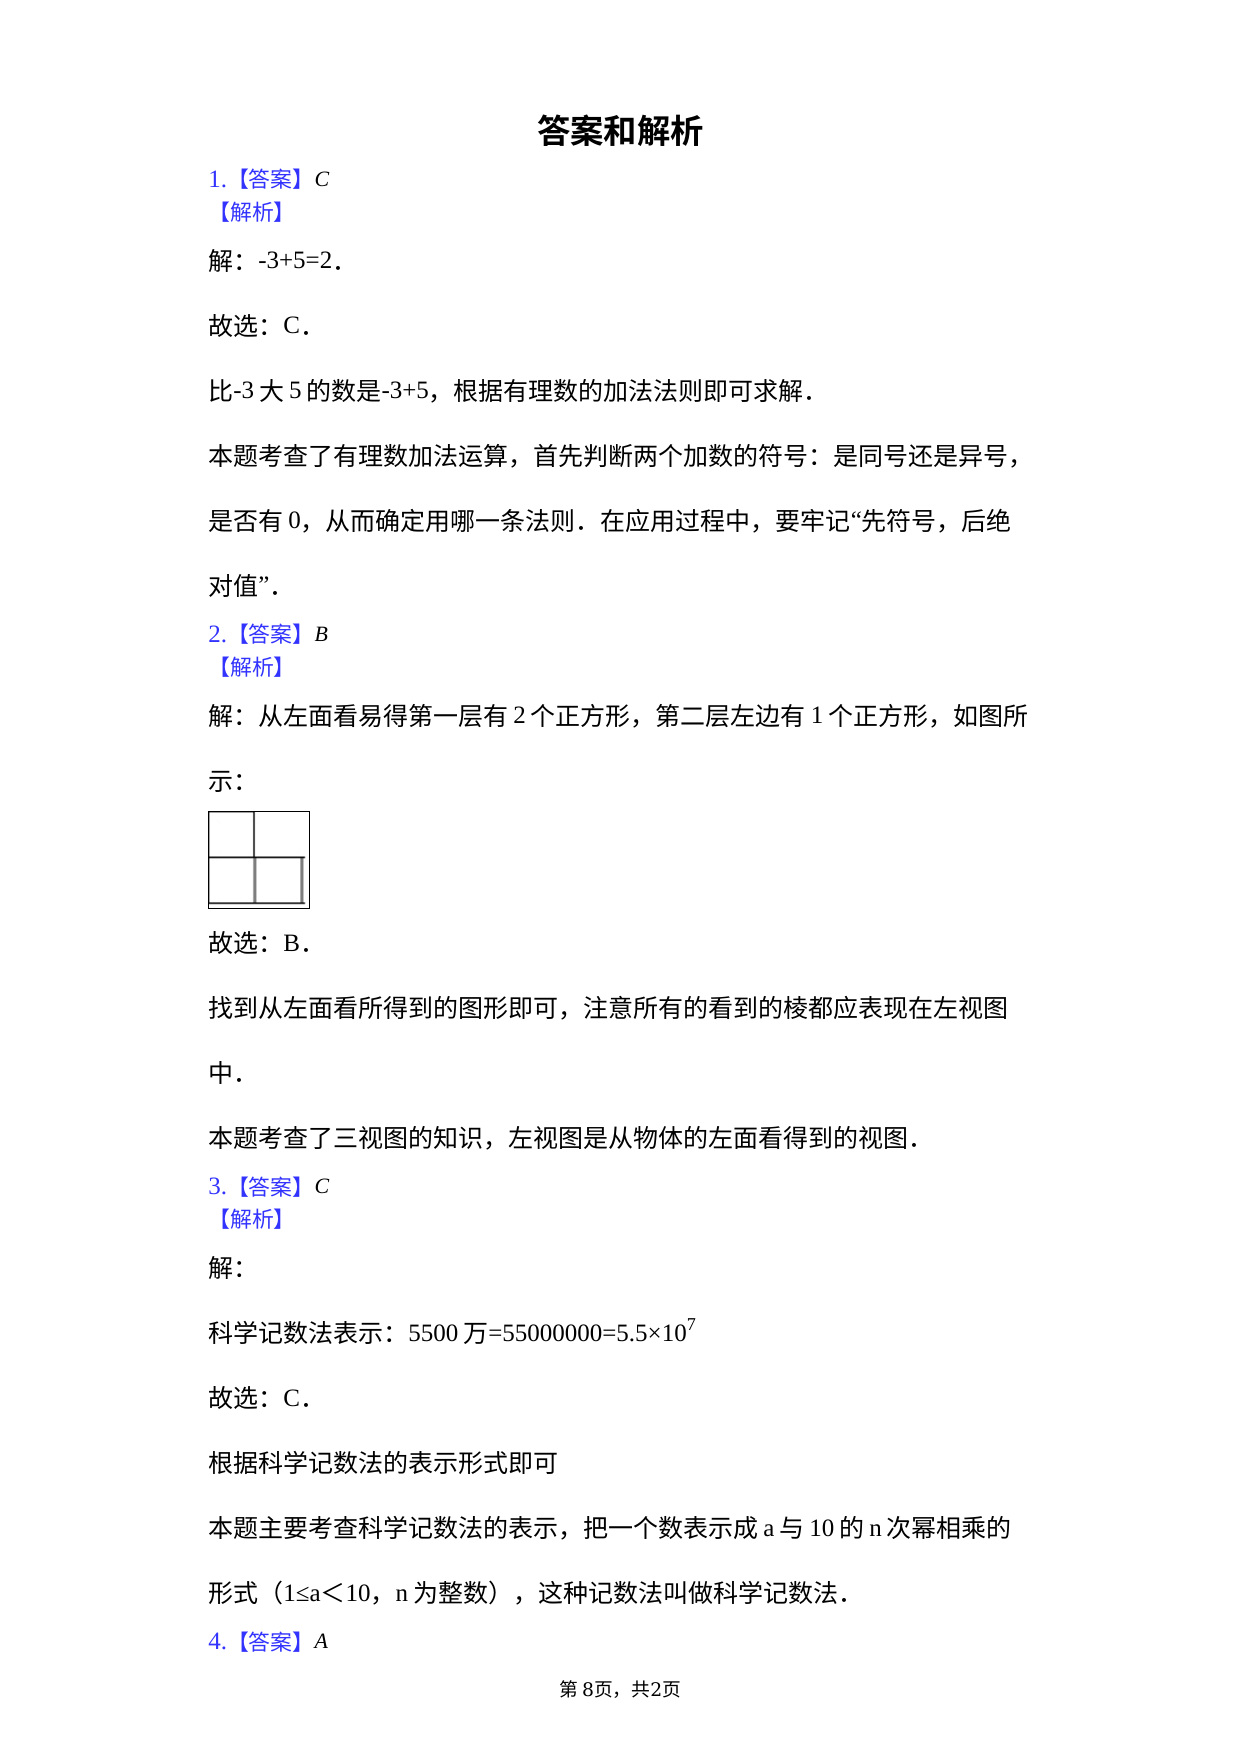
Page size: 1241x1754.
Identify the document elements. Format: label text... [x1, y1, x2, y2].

list 3.【答案】C 【解析】 [208, 1169, 1032, 1234]
list 1.【答案】C 【解析】 [208, 162, 1032, 227]
list 答案和解析 [208, 97, 1032, 162]
picture [209, 812, 309, 908]
text 解：-3+5=2． 故选：C． 比-3大5的数是-3+5，根据有理数的加法法则即可求解． 本题考查了有理数加法运算，首先判断两个加数的符号：是同号还是异号，是否有0，从而确定用哪一条法则．在应用过程中，要牢记“先符号，后绝对值”． [208, 227, 1032, 617]
list 2.【答案】B 【解析】 [208, 617, 1032, 682]
text 解：从左面看易得第一层有2个正方形，第二层左边有1个正方形，如图所示： 故选：B． 找到从左面看所得到的图形即可，注意所有的看到的棱都应表现在左视图中． 本题考查了三视图的知识，左视图是从物体的左面看得到的视图． [208, 682, 1032, 1169]
text 解： 科学记数法表示：5500万=55000000=5.5×107 故选：C． 根据科学记数法的表示形式即可 本题主要考查科学记数法的表示，把一个数表示成a与10的n次幂相乘的形式（1≤a＜10，n为整数），这种记数法叫做科学记数法． [208, 1234, 1032, 1624]
list 4.【答案】A 【解析】 [208, 1624, 1032, 1657]
